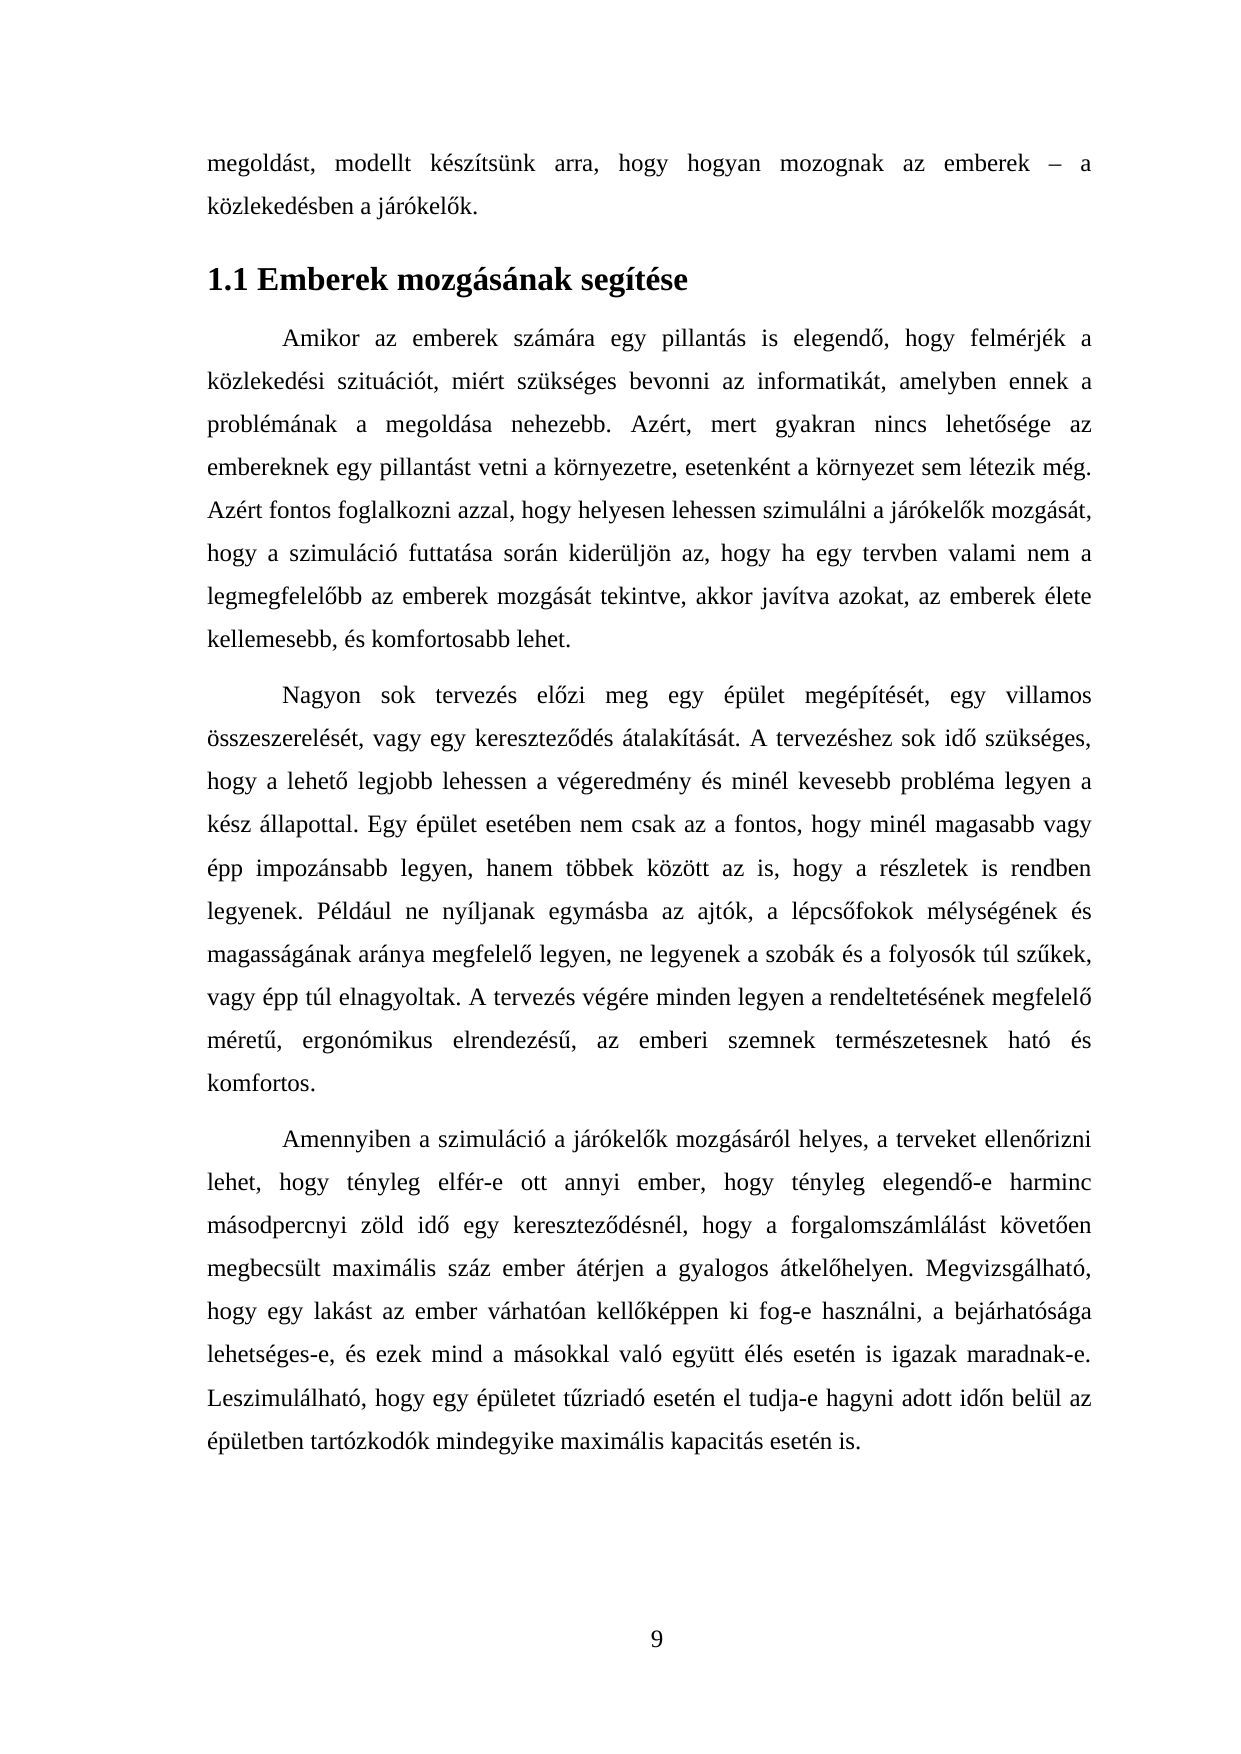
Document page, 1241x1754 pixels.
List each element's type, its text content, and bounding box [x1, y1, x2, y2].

text Amennyiben a szimuláció a járókelők mozgásáról helyes, a terveket ellenőrizni lehet, hogy tényleg elfér-e ott annyi ember, hogy tényleg elegendő-e harminc másodpercnyi zöld idő egy kereszteződésnél, hogy a forgalomszámlálást követően megbecsült maximális száz ember átérjen a gyalogos átkelőhelyen. Megvizsgálható, hogy egy lakást az ember várhatóan kellőképpen ki fog-e használni, a bejárhatósága lehetséges-e, és ezek mind a másokkal való együtt élés esetén is igazak maradnak-e. Leszimulálható, hogy egy épületet tűzriadó esetén el tudja-e hagyni adott időn belül az épületben tartózkodók mindegyike maximális kapacitás esetén is. [207, 1124, 1092, 1454]
text Amikor az emberek számára egy pillantás is elegendő, hogy felmérjék a közlekedési szituációt, miért szükséges bevonni az informatikát, amelyben ennek a problémának a megoldása nehezebb. Azért, mert gyakran nincs lehetősége az embereknek egy pillantást vetni a környezetre, esetenként a környezet sem létezik még. Azért fontos foglalkozni azzal, hogy helyesen lehessen szimulálni a járókelők mozgását, hogy a szimuláció futtatása során kiderüljön az, hogy ha egy tervben valami nem a legmegfelelőbb az emberek mozgását tekintve, akkor javítva azokat, az emberek élete kellemesebb, és komfortosabb lehet. [207, 323, 1092, 653]
subtitle Emberek mozgásának segítése [207, 259, 1092, 297]
text Nagyon sok tervezés előzi meg egy épület megépítését, egy villamos összeszerelését, vagy egy kereszteződés átalakítását. A tervezéshez sok idő szükséges, hogy a lehető legjobb lehessen a végeredmény és minél kevesebb probléma legyen a kész állapottal. Egy épület esetében nem csak az a fontos, hogy minél magasabb vagy épp impozánsabb legyen, hanem többek között az is, hogy a részletek is rendben legyenek. Például ne nyíljanak egymásba az ajtók, a lépcsőfokok mélységének és magasságának aránya megfelelő legyen, ne legyenek a szobák és a folyosók túl szűkek, vagy épp túl elnagyoltak. A tervezés végére minden legyen a rendeltetésének megfelelő méretű, ergonómikus elrendezésű, az emberi szemnek természetesnek ható és komfortos. [207, 680, 1092, 1097]
